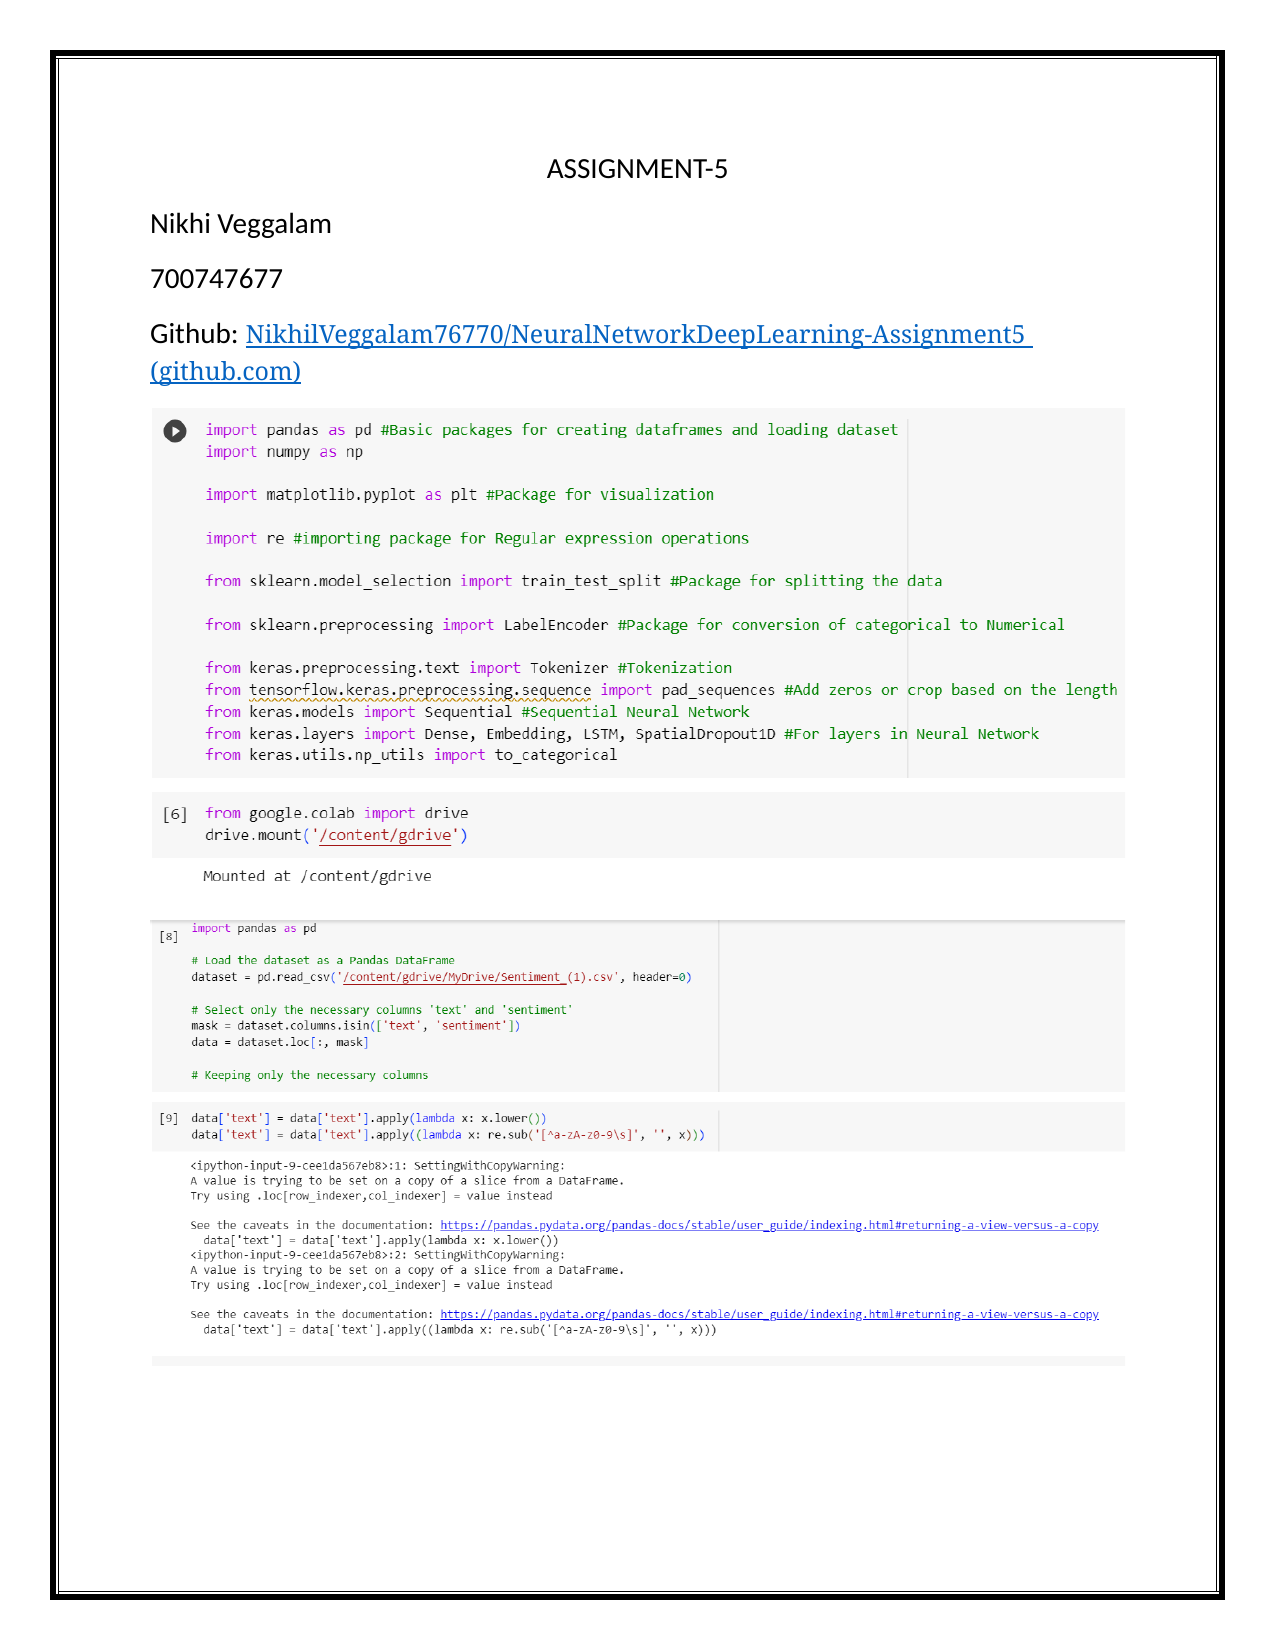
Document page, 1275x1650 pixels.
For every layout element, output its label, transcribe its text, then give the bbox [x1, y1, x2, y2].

text ASSIGNMENT-5 [150, 150, 1125, 186]
text Nikhi Veggalam [150, 205, 1125, 241]
text Github: NikhilVeggalam76770/NeuralNetworkDeepLearning-Assignment5 (github.com) [150, 315, 1125, 388]
picture [150, 407, 1125, 902]
text 700747677 [150, 260, 1125, 296]
picture [150, 920, 1125, 1366]
